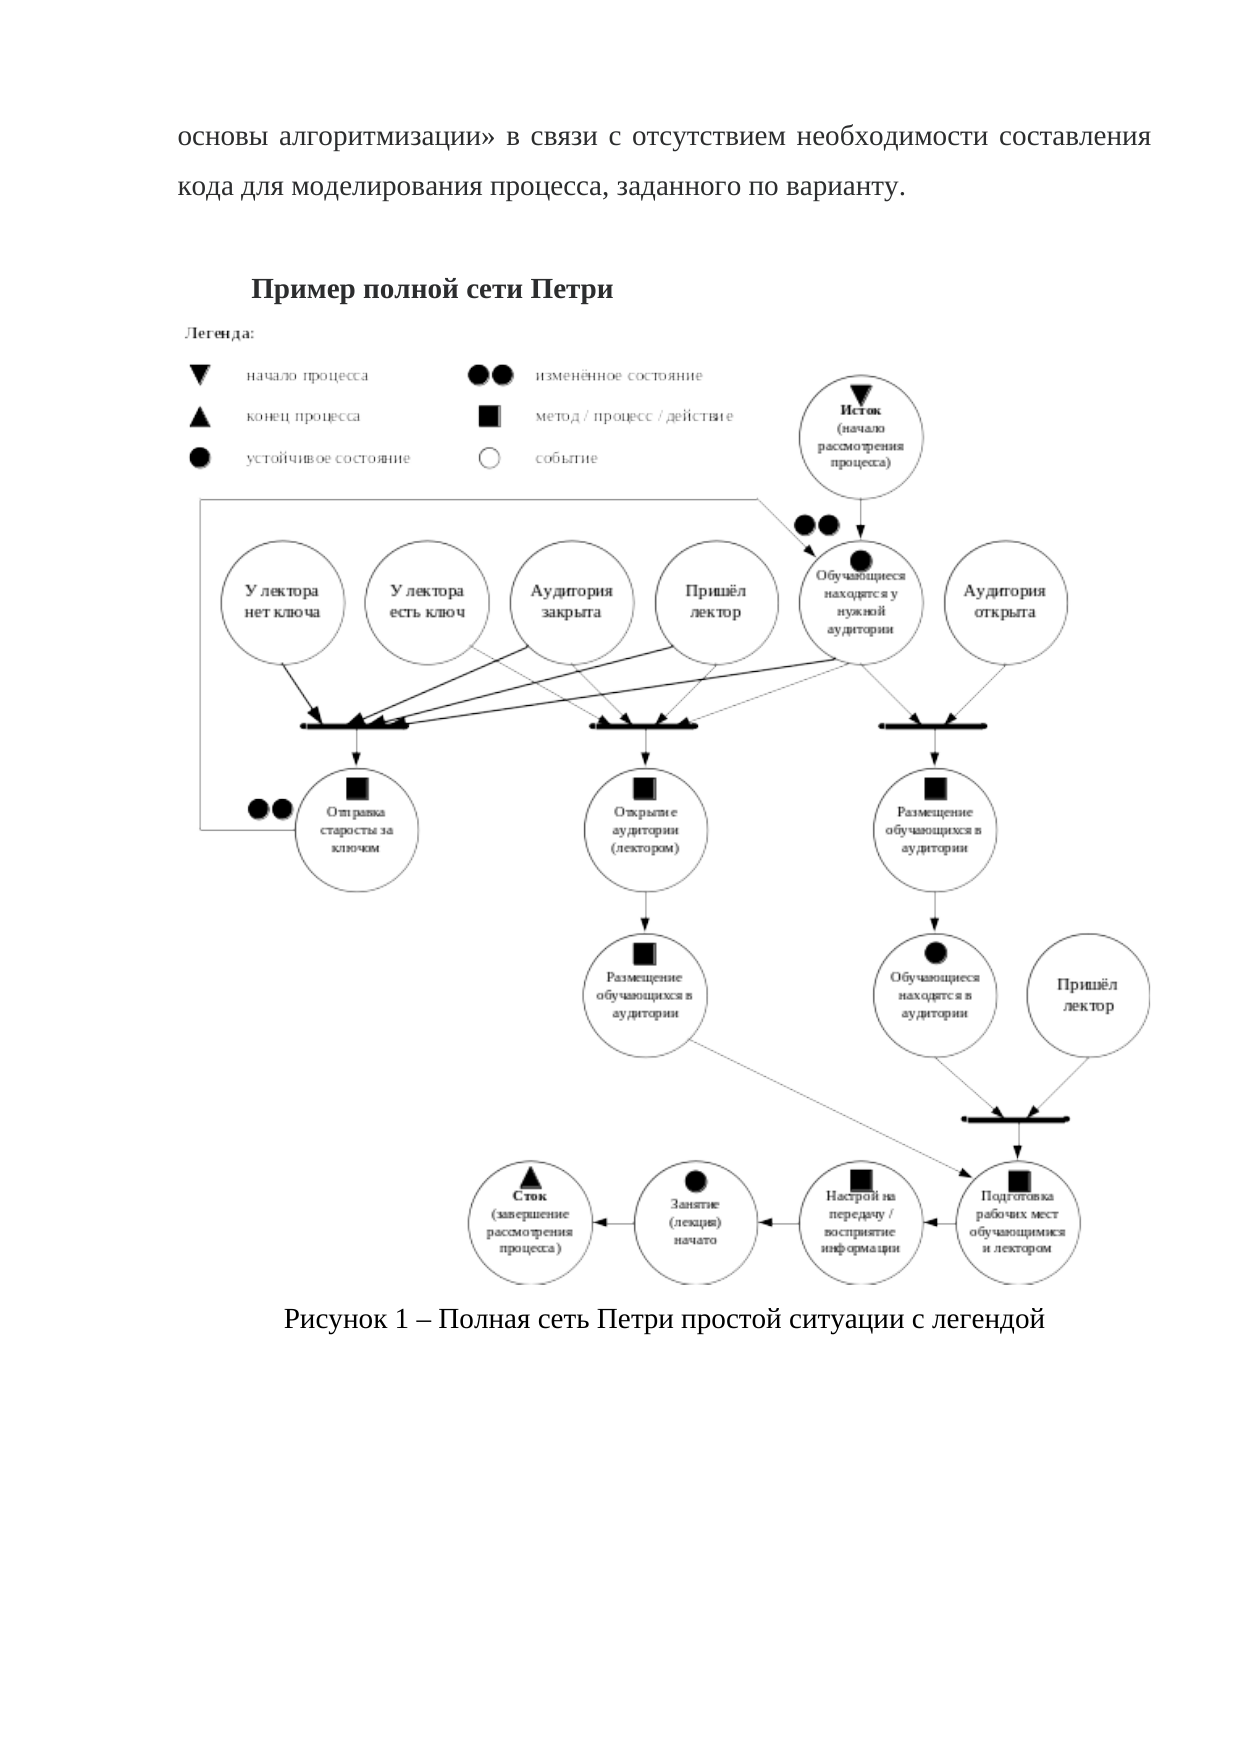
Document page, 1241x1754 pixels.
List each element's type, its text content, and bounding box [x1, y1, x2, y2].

text Пример полной сети Петри [177, 272, 1152, 305]
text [177, 118, 1152, 202]
text Рисунок 1 – Полная сеть Петри простой ситуации с легендой [177, 1301, 1152, 1335]
